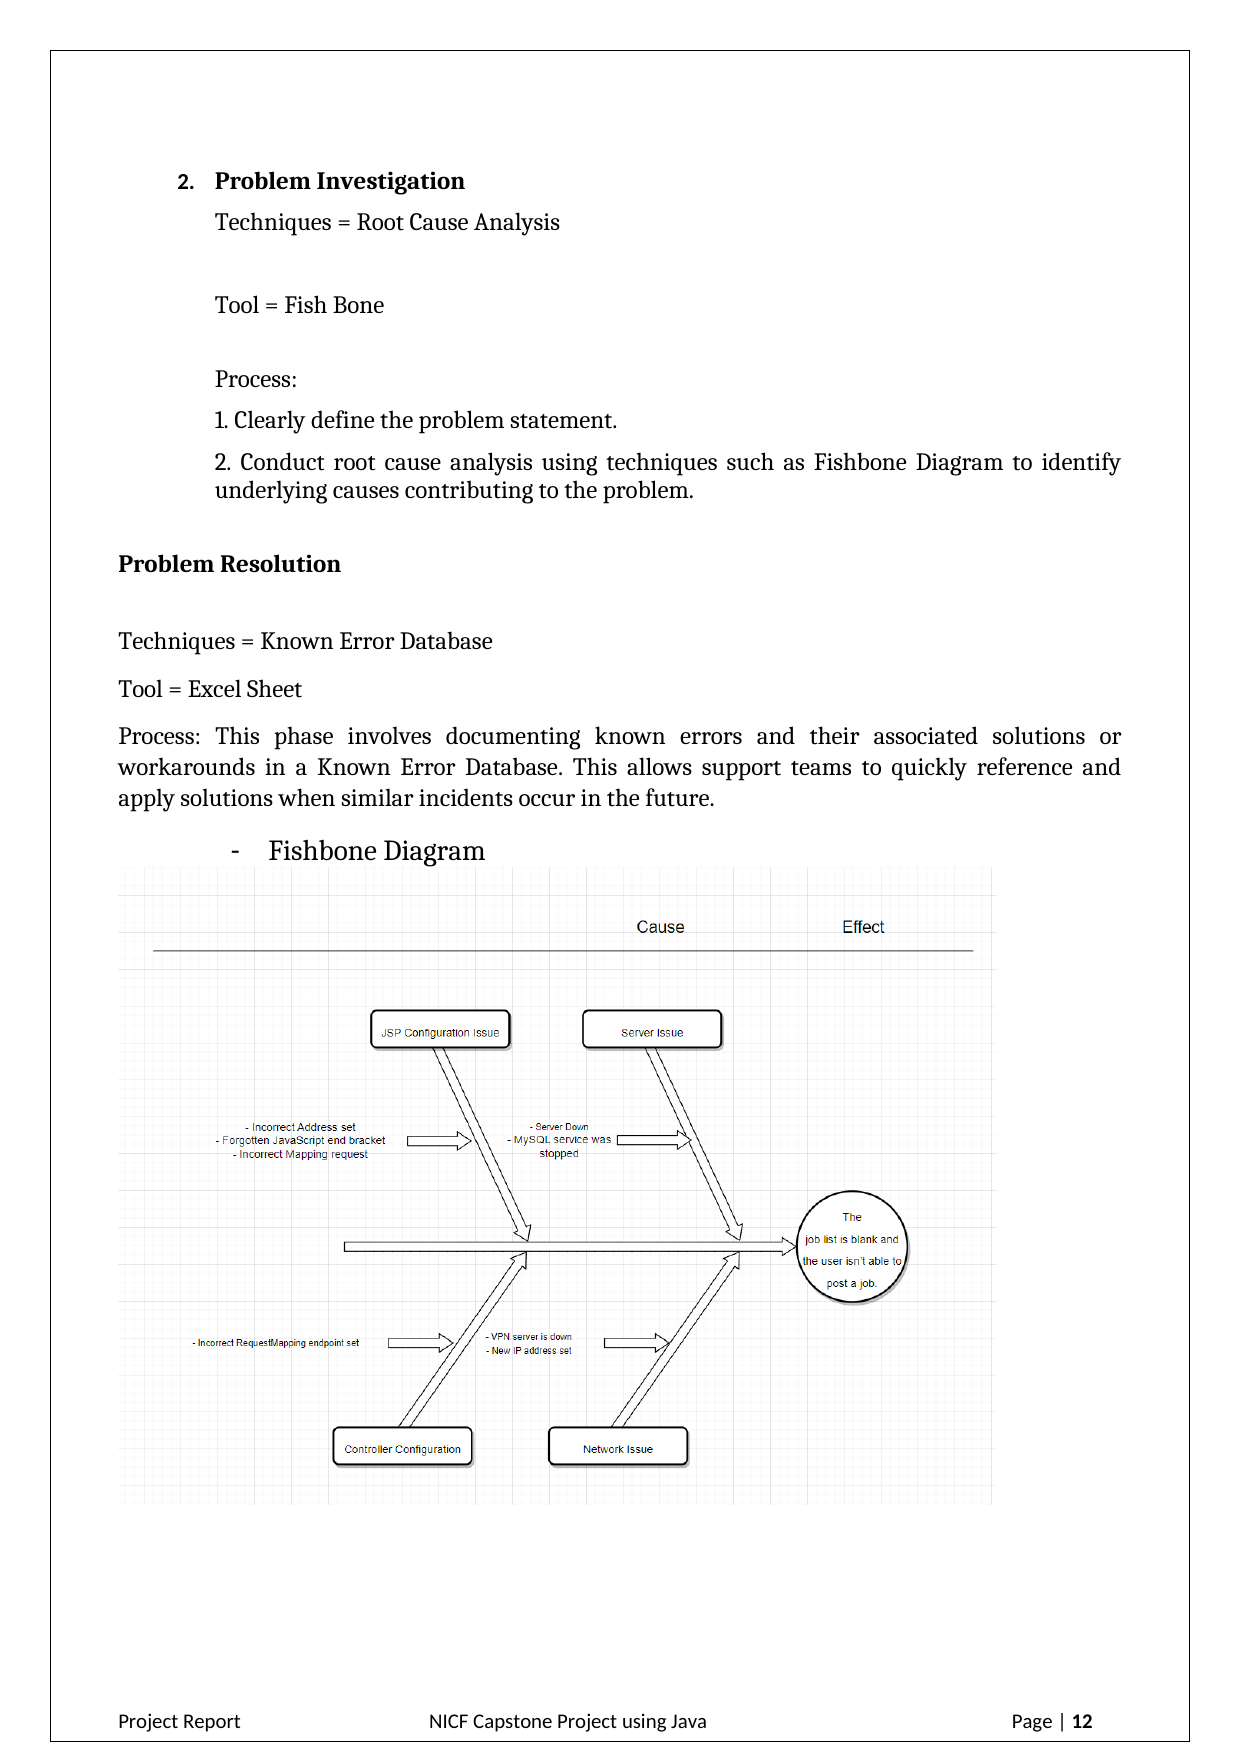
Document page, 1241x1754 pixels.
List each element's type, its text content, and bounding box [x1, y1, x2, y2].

list Fishbone Diagram [231, 832, 1122, 868]
list 1. Clearly define the problem statement. [214, 406, 1122, 435]
list Tool = Fish Bone [214, 291, 1122, 319]
picture [118, 867, 997, 1505]
text Problem Resolution [118, 550, 1122, 579]
text Process: [214, 365, 1122, 394]
list Techniques = Root Cause Analysis [214, 208, 1122, 237]
list Problem Investigation [177, 167, 1122, 196]
text Process: This phase involves documenting known errors and their associated solutions or workarounds in a Known Error Database. This allows support teams to quickly reference and apply solutions when similar incidents occur in the future. [118, 722, 1122, 813]
text Techniques = Known Error Database [118, 627, 1122, 656]
text Tool = Excel Sheet [118, 674, 1122, 703]
list 2. Conduct root cause analysis using techniques such as Fishbone Diagram to identify underlying causes contributing to the problem. [214, 447, 1122, 505]
